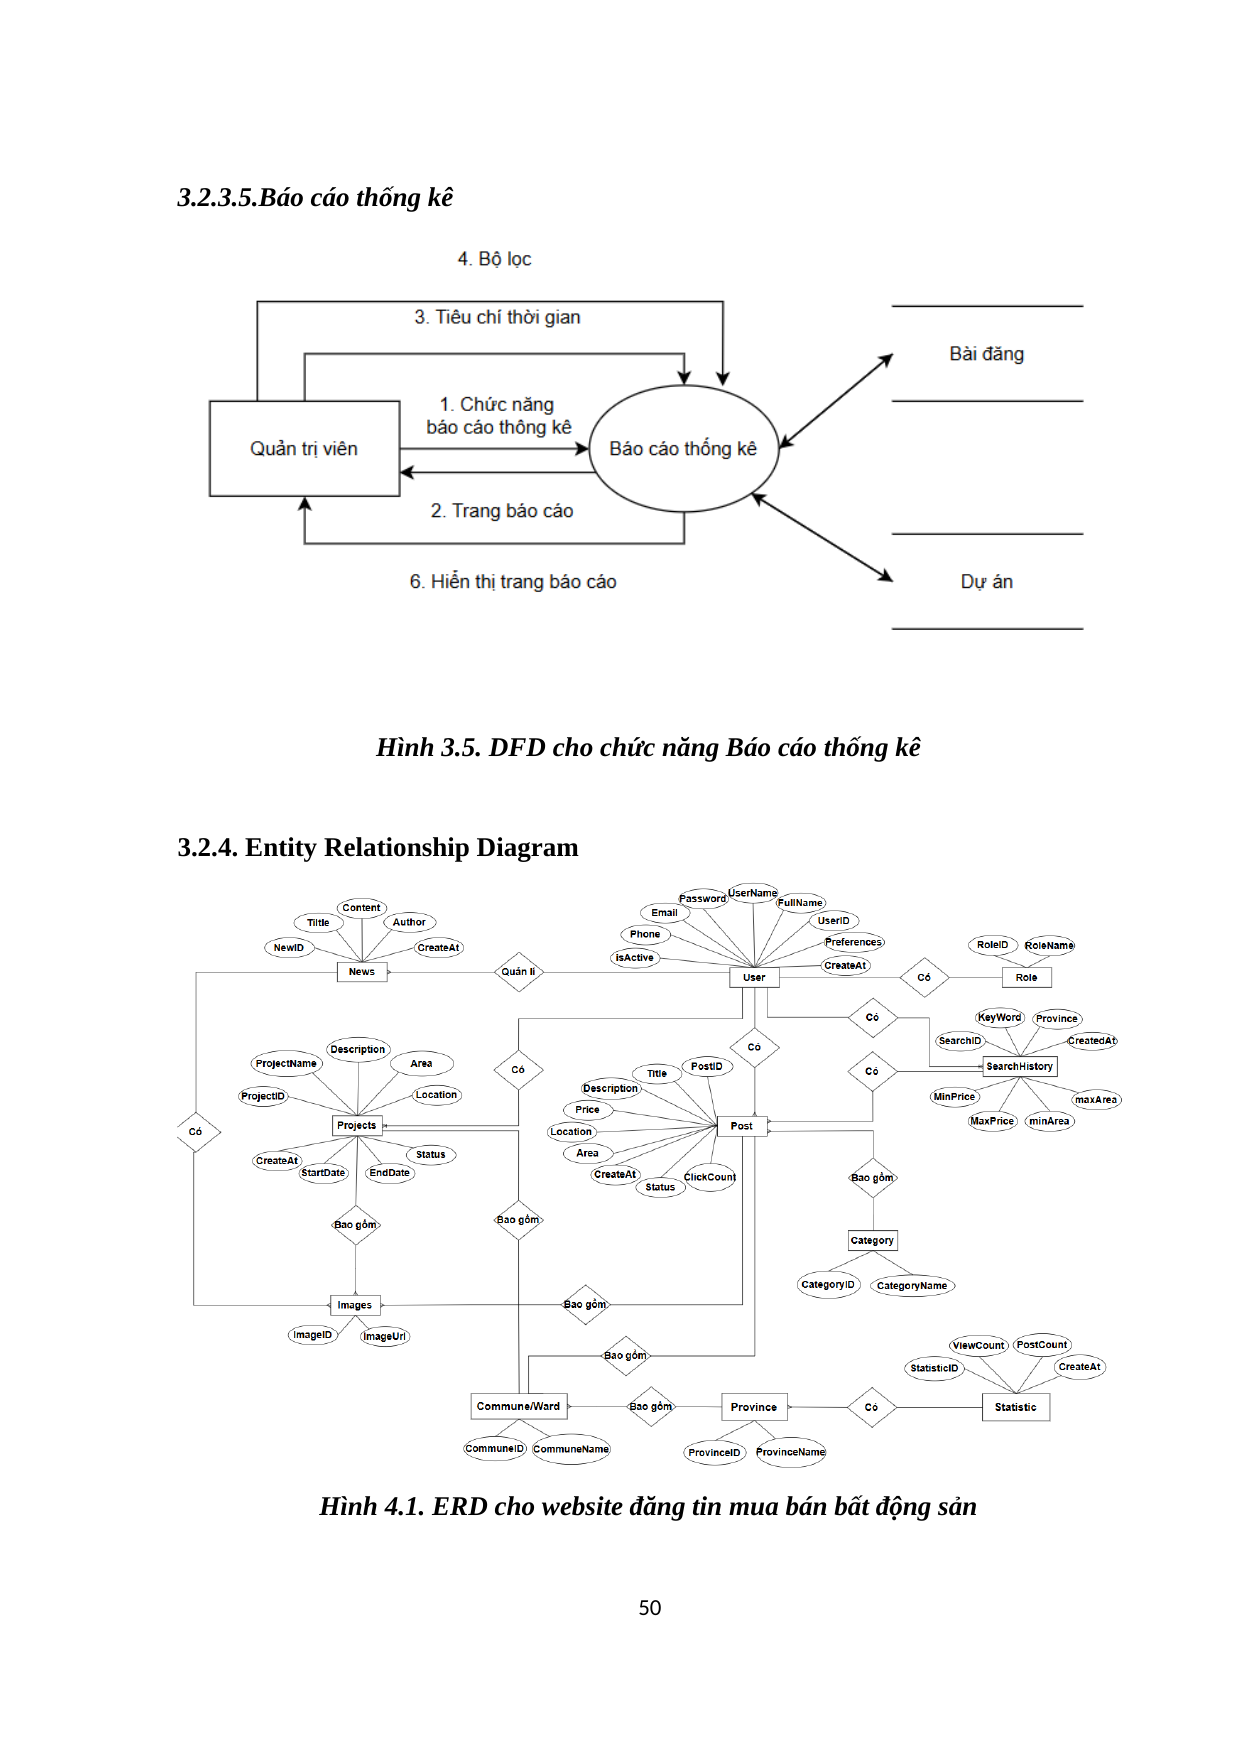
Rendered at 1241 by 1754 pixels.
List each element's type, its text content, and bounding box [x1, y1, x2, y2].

text Hình 3.5. DFD cho chức năng Báo cáo thống kê [177, 731, 1122, 762]
picture [177, 230, 1123, 711]
text 3.2.4. Entity Relationship Diagram [177, 831, 1122, 862]
subtitle 3.2.3.5.Báo cáo thống kê [177, 182, 1122, 213]
picture [177, 879, 1123, 1470]
text Hình 4.1. ERD cho website đăng tin mua bán bất động sản [177, 1490, 1122, 1521]
